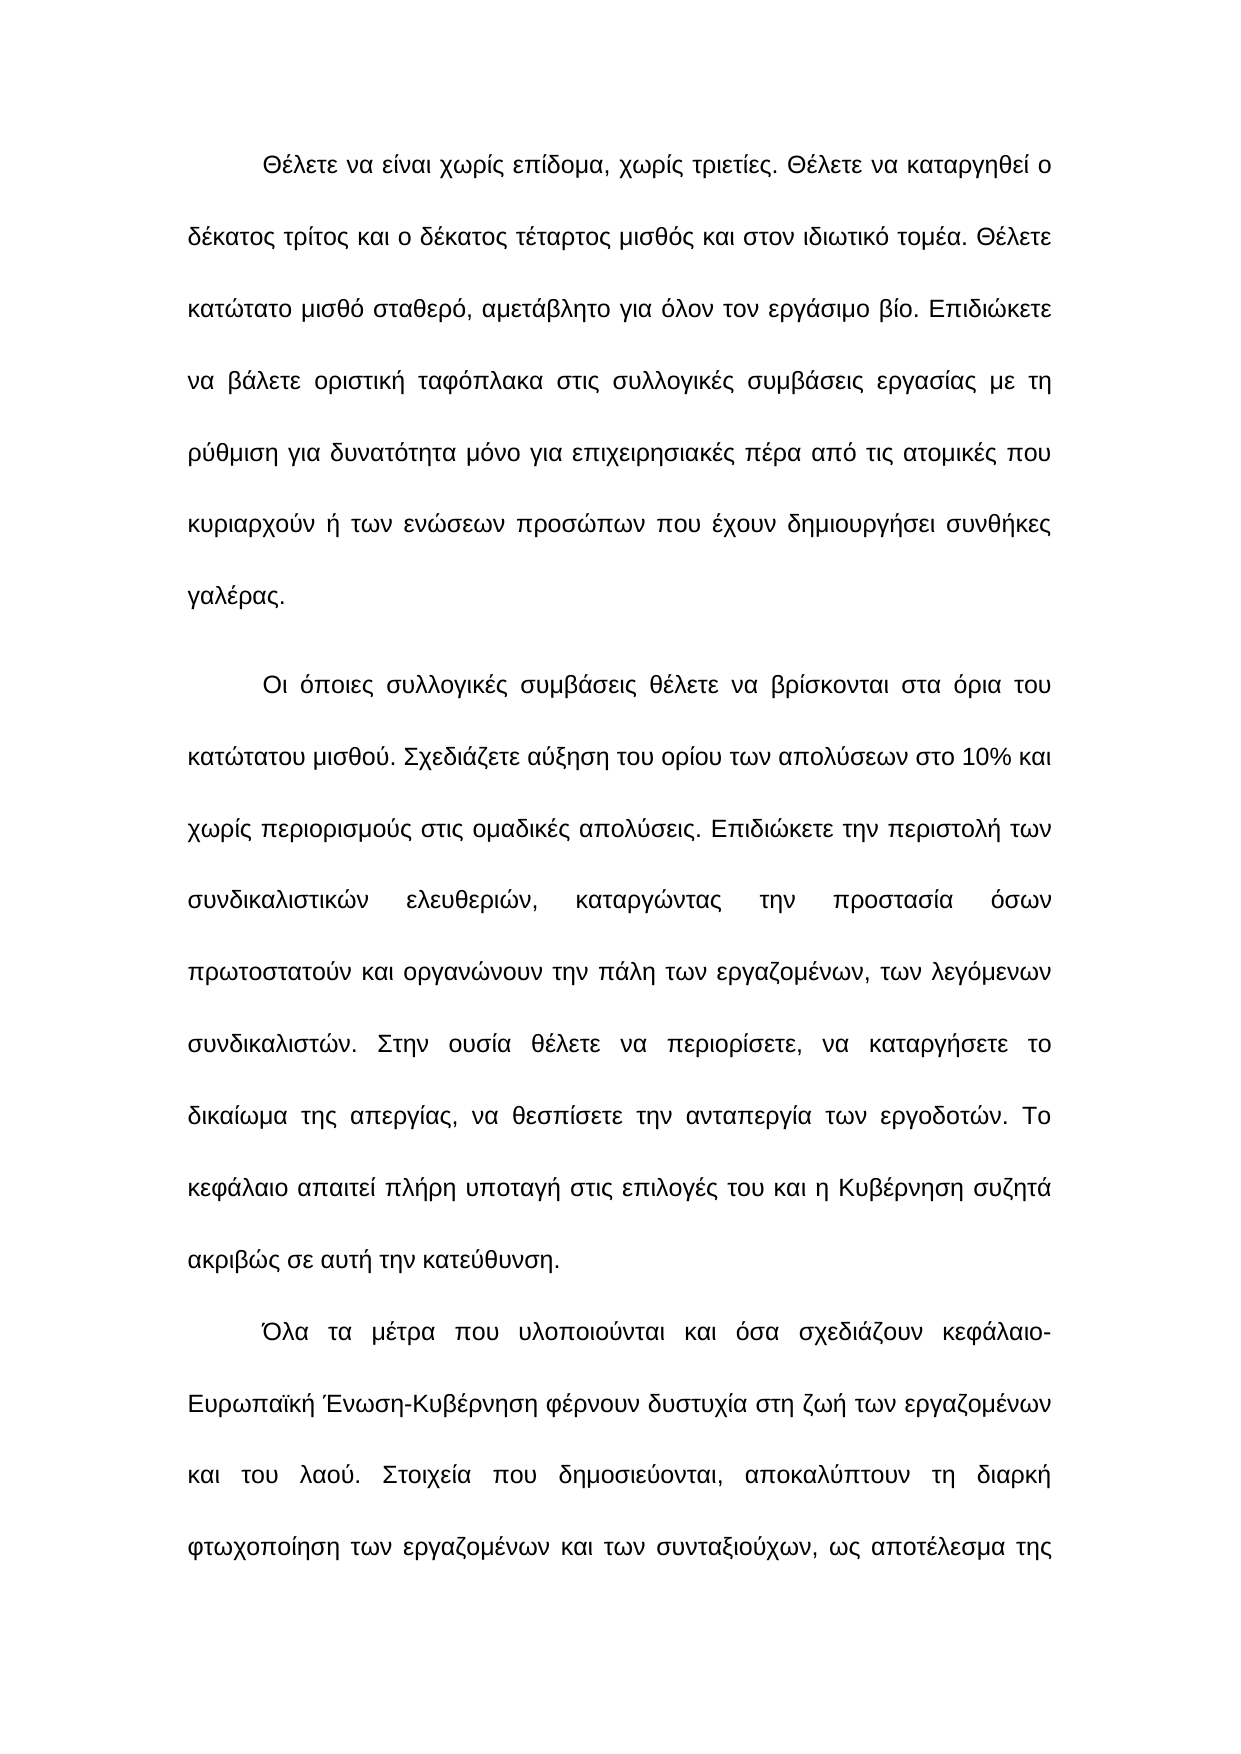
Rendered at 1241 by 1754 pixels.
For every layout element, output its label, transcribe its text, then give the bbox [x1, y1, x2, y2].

text Θέλετε να είναι χωρίς επίδομα, χωρίς τριετίες. Θέλετε να καταργηθεί ο δέκατος τρίτος και ο δέκατος τέταρτος μισθός και στον ιδιωτικό τομέα. Θέλετε κατώτατο μισθό σταθερό, αμετάβλητο για όλον τον εργάσιμο βίο. Επιδιώκετε να βάλετε οριστική ταφόπλακα στις συλλογικές συμβάσεις εργασίας με τη ρύθμιση για δυνατότητα μόνο για επιχειρησιακές πέρα από τις ατομικές που κυριαρχούν ή των ενώσεων προσώπων που έχουν δημιουργήσει συνθήκες γαλέρας. [187, 150, 1053, 610]
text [187, 1317, 1053, 1561]
text Οι όποιες συλλογικές συμβάσεις θέλετε να βρίσκονται στα όρια του κατώτατου μισθού. Σχεδιάζετε αύξηση του ορίου των απολύσεων στο 10% και χωρίς περιορισμούς στις ομαδικές απολύσεις. Επιδιώκετε την περιστολή των συνδικαλιστικών ελευθεριών, καταργώντας την προστασία όσων πρωτοστατούν και οργανώνουν την πάλη των εργαζομένων, των λεγόμενων συνδικαλιστών. Στην ουσία θέλετε να περιορίσετε, να καταργήσετε το δικαίωμα της απεργίας, να θεσπίσετε την ανταπεργία των εργοδοτών. Το κεφάλαιο απαιτεί πλήρη υποταγή στις επιλογές του και η Κυβέρνηση συζητά ακριβώς σε αυτή την κατεύθυνση. [187, 670, 1053, 1273]
